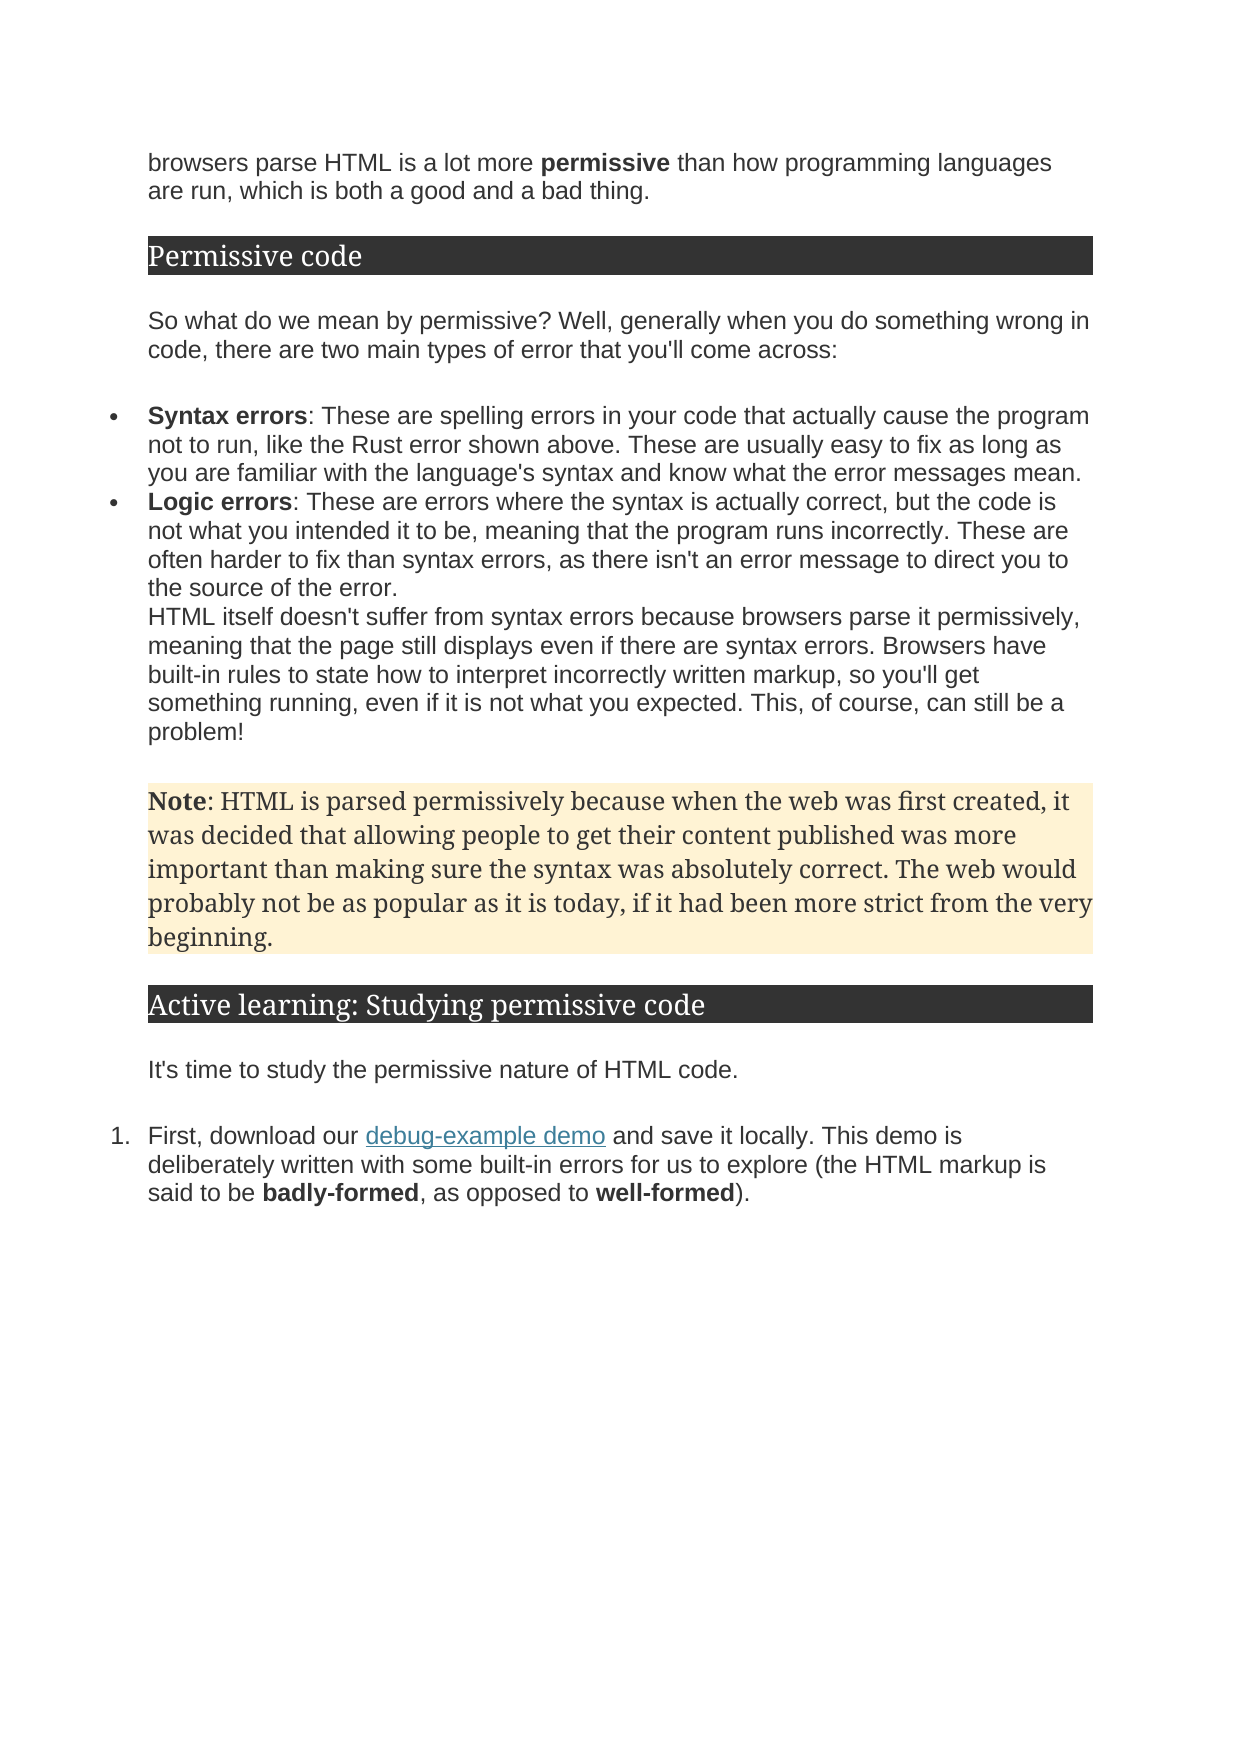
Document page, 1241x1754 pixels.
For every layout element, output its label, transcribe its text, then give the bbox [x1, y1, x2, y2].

text Note: HTML is parsed permissively because when the web was first created, it was decided that allowing people to get their content published was more important than making sure the syntax was absolutely correct. The web would probably not be as popular as it is today, if it had been more strict from the very beginning. [148, 783, 1093, 954]
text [148, 148, 1093, 205]
text HTML itself doesn't suffer from syntax errors because browsers parse it permissively, meaning that the page still displays even if there are syntax errors. Browsers have built-in rules to state how to interpret incorrectly written markup, so you'll get something running, even if it is not what you expected. This, of course, can still be a problem! [148, 602, 1093, 746]
list First, download our debug-example demo and save it locally. This demo is deliberately written with some built-in errors for us to explore (the HTML markup is said to be badly-formed, as opposed to well-formed). [110, 1121, 1093, 1207]
text So what do we mean by permissive? Well, generally when you do something wrong in code, there are two main types of error that you'll come across: [148, 306, 1093, 363]
text Active learning: Studying permissive code [148, 985, 1093, 1023]
text It's time to study the permissive nature of HTML code. [148, 1054, 1093, 1083]
list Syntax errors: These are spelling errors in your code that actually cause the program not to run, like the Rust error shown above. These are usually easy to fix as long as you are familiar with the language's syntax and know what the error messages mean. [110, 401, 1093, 487]
text Permissive code [148, 236, 1093, 275]
list Logic errors: These are errors where the syntax is actually correct, but the code is not what you intended it to be, meaning that the program runs incorrectly. These are often harder to fix than syntax errors, as there isn't an error message to direct you to the source of the error. [110, 487, 1093, 602]
